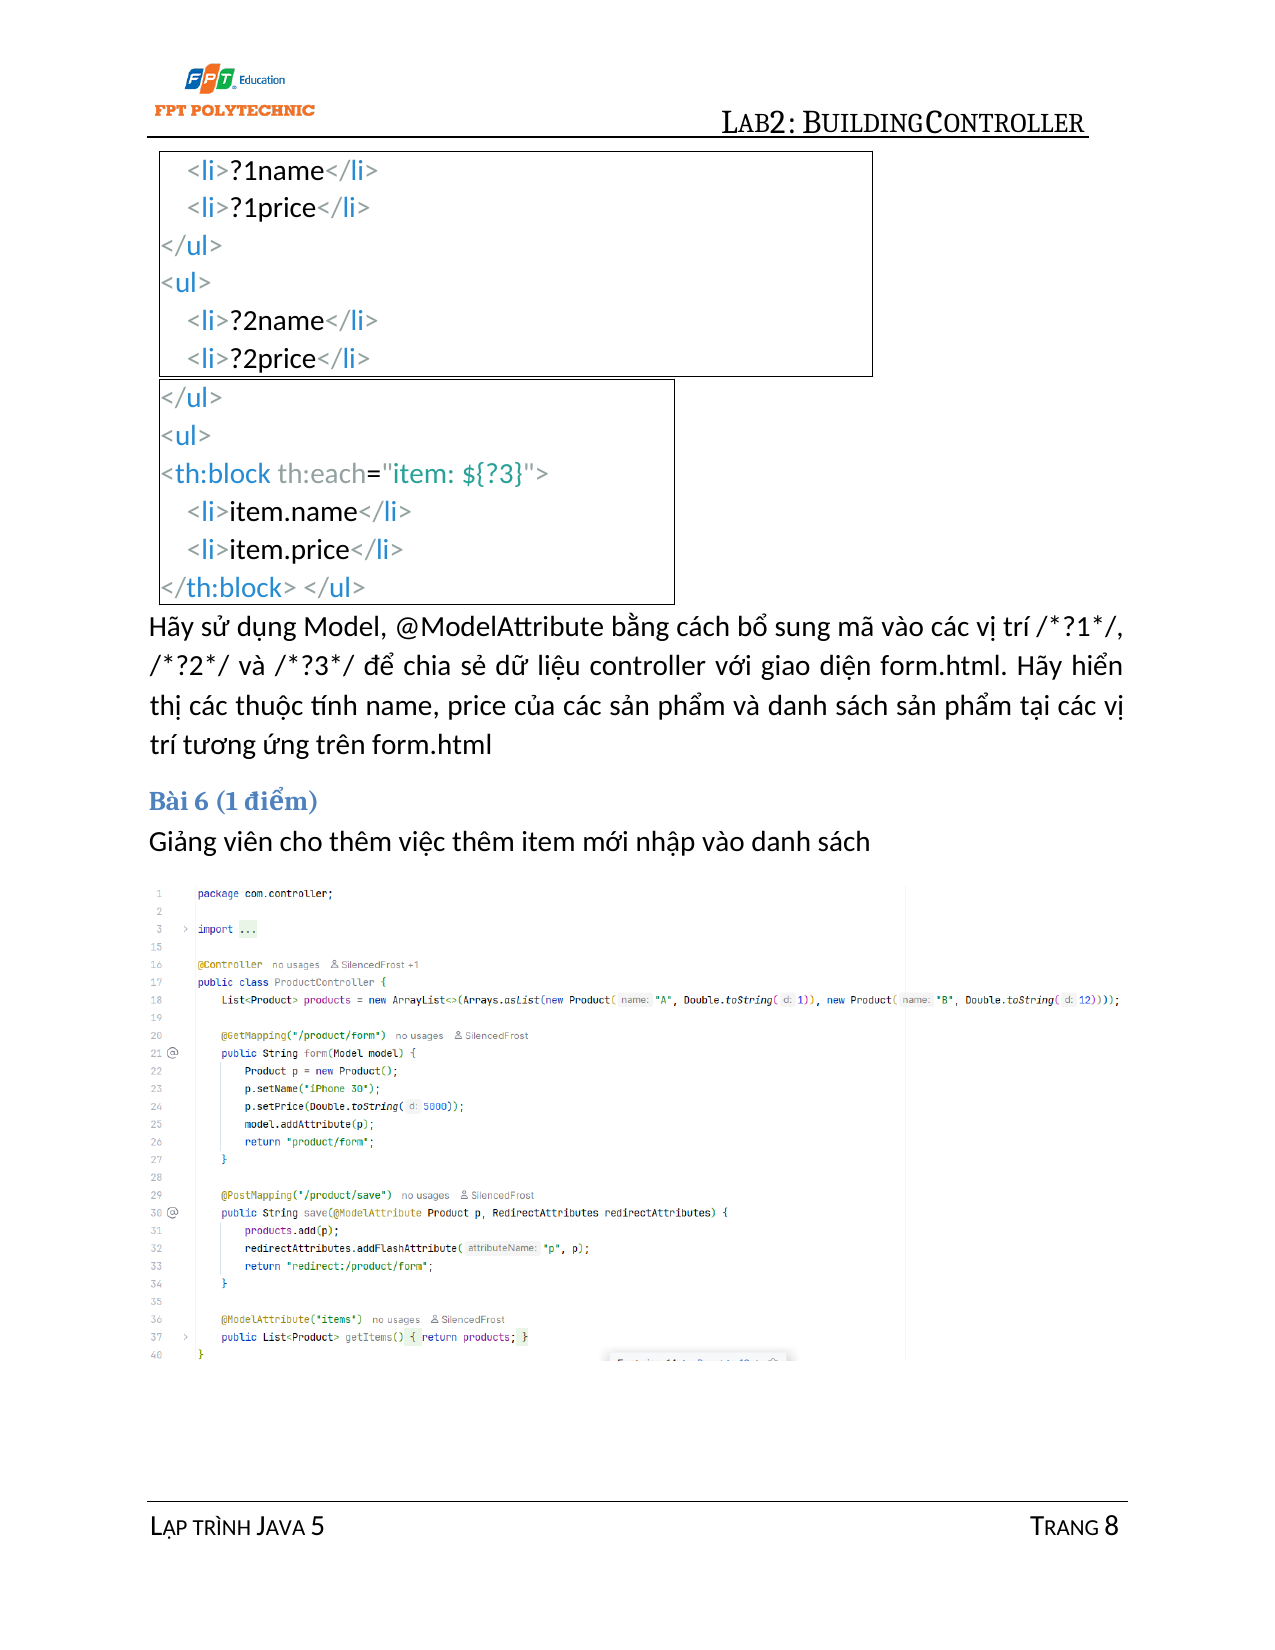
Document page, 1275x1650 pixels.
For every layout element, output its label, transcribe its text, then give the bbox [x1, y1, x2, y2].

subtitle Bài 6 (1 điểm) [148, 786, 1126, 817]
text <li>?1price</li> [160, 188, 872, 225]
text </ul> [160, 380, 674, 415]
text <li>?1name</li> [160, 152, 872, 187]
text Giảng viên cho thêm việc thêm item mới nhập vào danh sách [148, 823, 1126, 859]
picture [149, 56, 320, 128]
text <li>?2price</li> [160, 339, 872, 376]
text </th:block> </ul> [160, 568, 674, 604]
text </ul> [160, 226, 872, 262]
text <ul> [160, 416, 674, 453]
text <th:block th:each="item: ${?3}"> [160, 454, 674, 491]
text <li>item.name</li> [160, 492, 674, 529]
text <li>item.price</li> [160, 530, 674, 567]
text Hãy sử dụng Model, @ModelAttribute bằng cách bổ sung mã vào các vị trí /*?1*/, /*?2*/ và /*?3*/ để chia sẻ dữ liệu controller với giao diện form.html. Hãy hiển thị các thuộc tính name, price của các sản phẩm và danh sách sản phẩm tại các vị trí tương ứng trên form.html [148, 608, 1126, 762]
text <li>?2name</li> [160, 301, 872, 338]
picture [148, 886, 1124, 1361]
text <ul> [160, 263, 872, 300]
